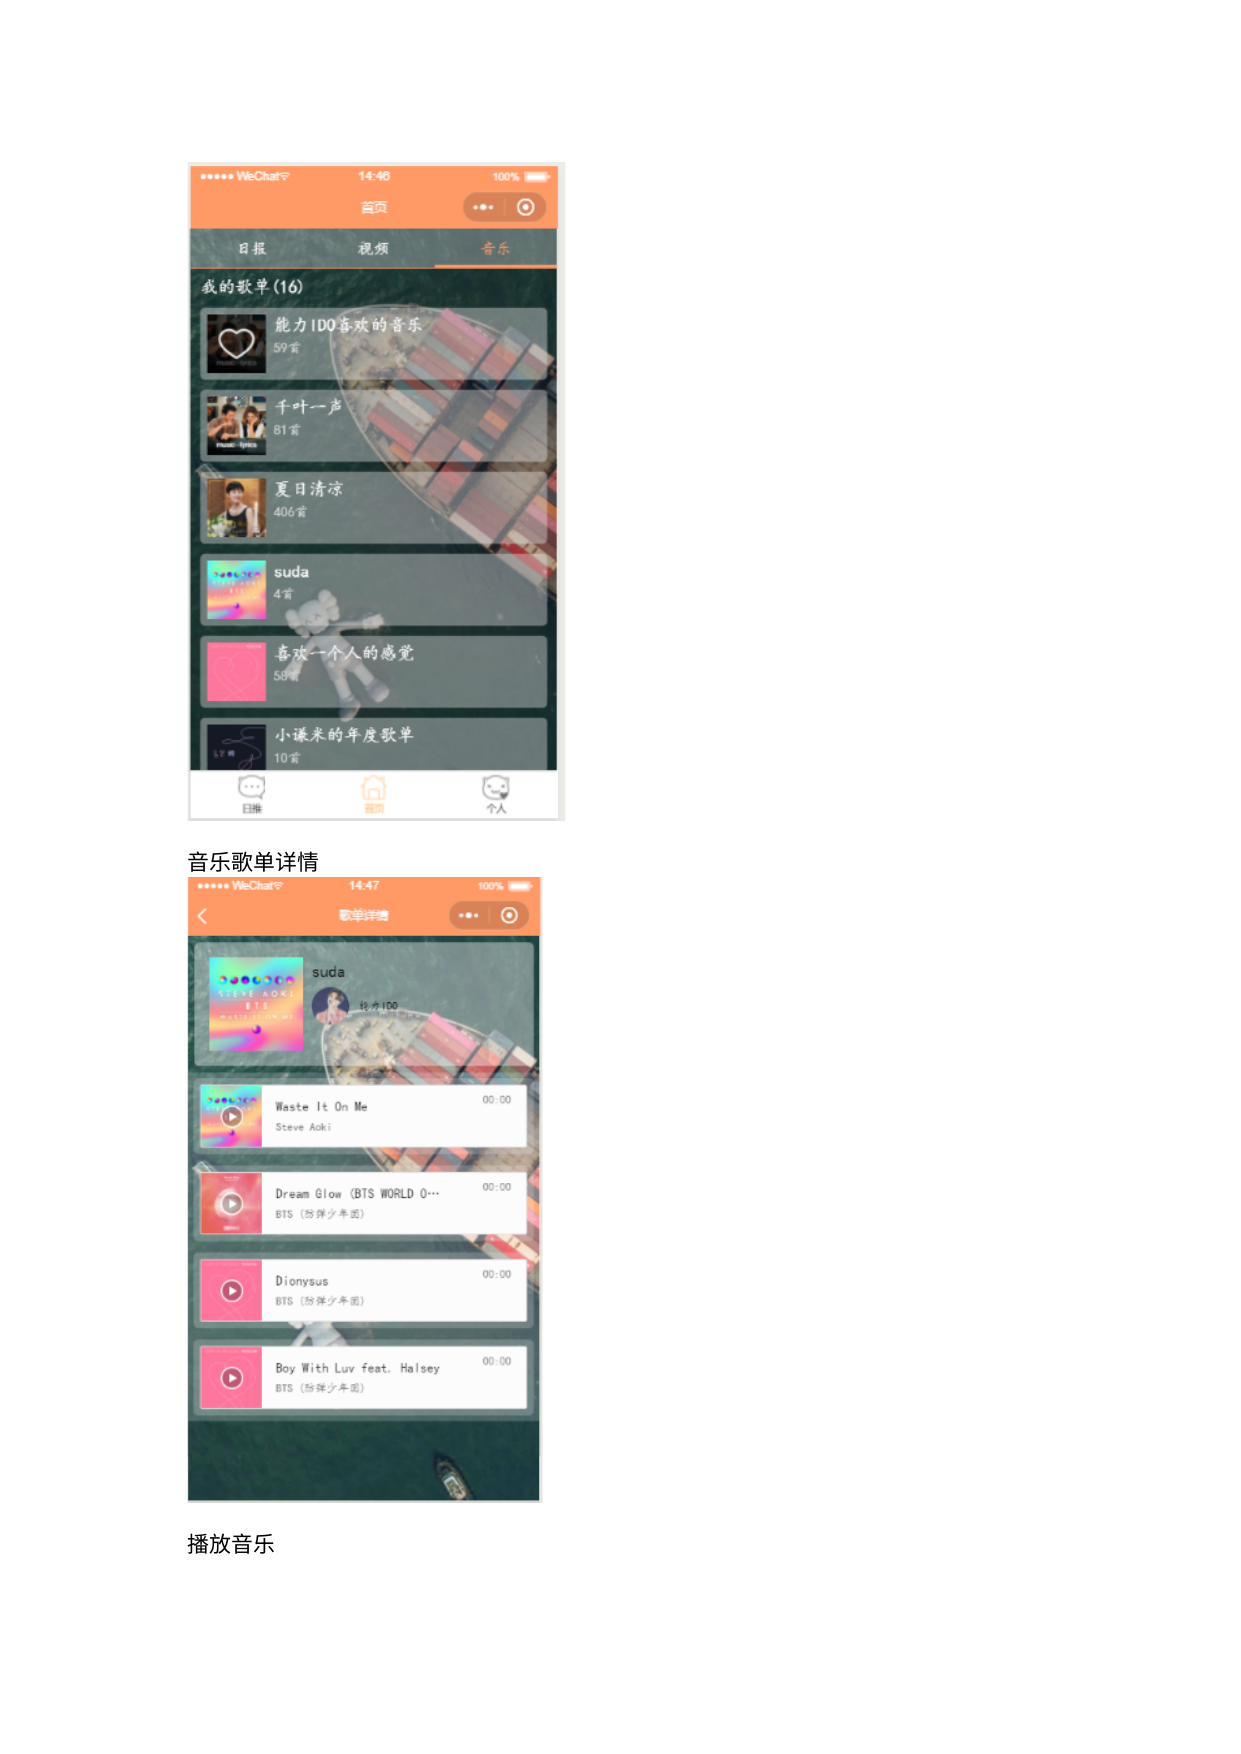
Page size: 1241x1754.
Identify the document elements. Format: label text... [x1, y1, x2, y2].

picture [187, 162, 566, 821]
picture [187, 877, 543, 1503]
text 音乐歌单详情 [187, 844, 1053, 877]
text 播放音乐 [187, 1527, 1053, 1559]
